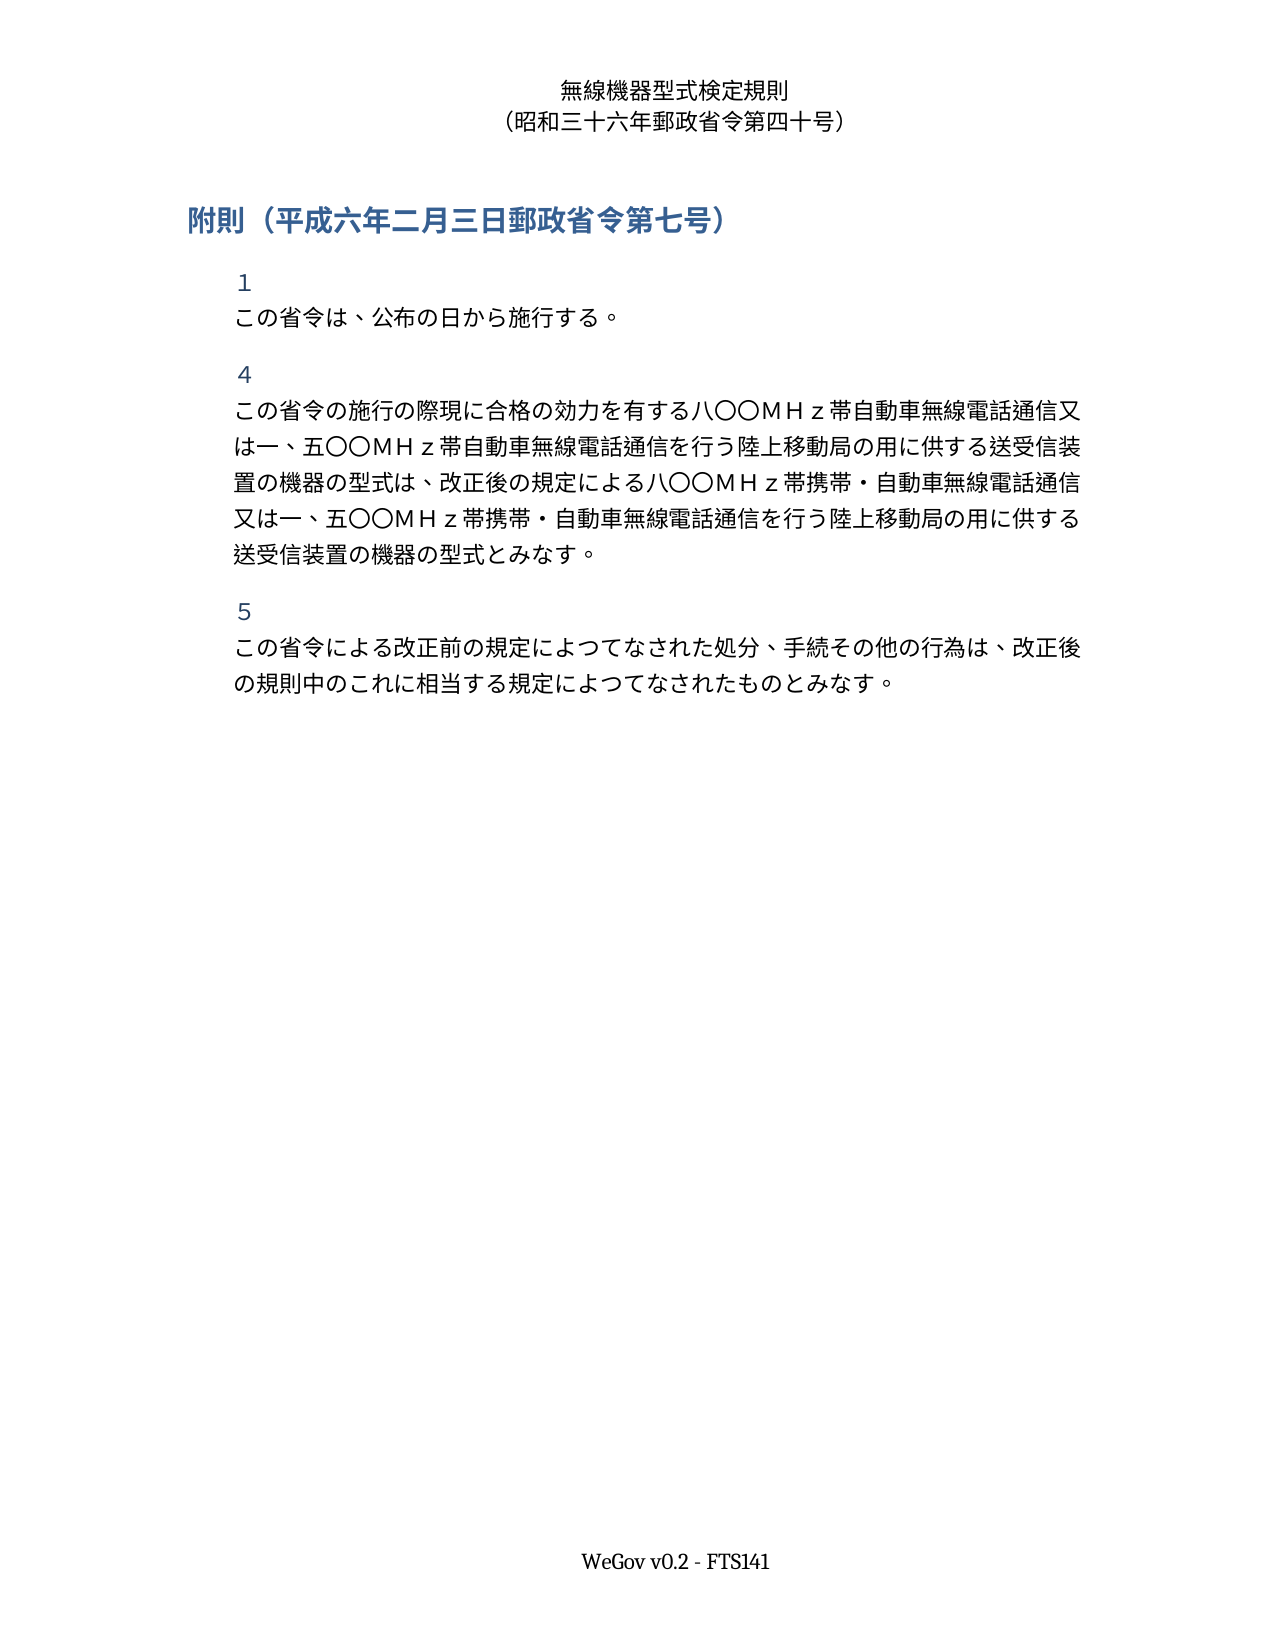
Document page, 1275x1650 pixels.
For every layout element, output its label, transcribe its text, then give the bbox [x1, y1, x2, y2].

subtitle ４ [233, 359, 1087, 390]
subtitle ５ [233, 596, 1087, 627]
text この省令は、公布の日から施行する。 [233, 302, 1087, 334]
subtitle １ [233, 266, 1087, 298]
subtitle 附則（平成六年二月三日郵政省令第七号） [187, 200, 1087, 240]
text この省令による改正前の規定によつてなされた処分、手続その他の行為は、改正後の規則中のこれに相当する規定によつてなされたものとみなす。 [233, 632, 1087, 699]
text この省令の施行の際現に合格の効力を有する八〇〇ＭＨｚ帯自動車無線電話通信又は一、五〇〇ＭＨｚ帯自動車無線電話通信を行う陸上移動局の用に供する送受信装置の機器の型式は、改正後の規定による八〇〇ＭＨｚ帯携帯・自動車無線電話通信又は一、五〇〇ＭＨｚ帯携帯・自動車無線電話通信を行う陸上移動局の用に供する送受信装置の機器の型式とみなす。 [233, 395, 1087, 570]
